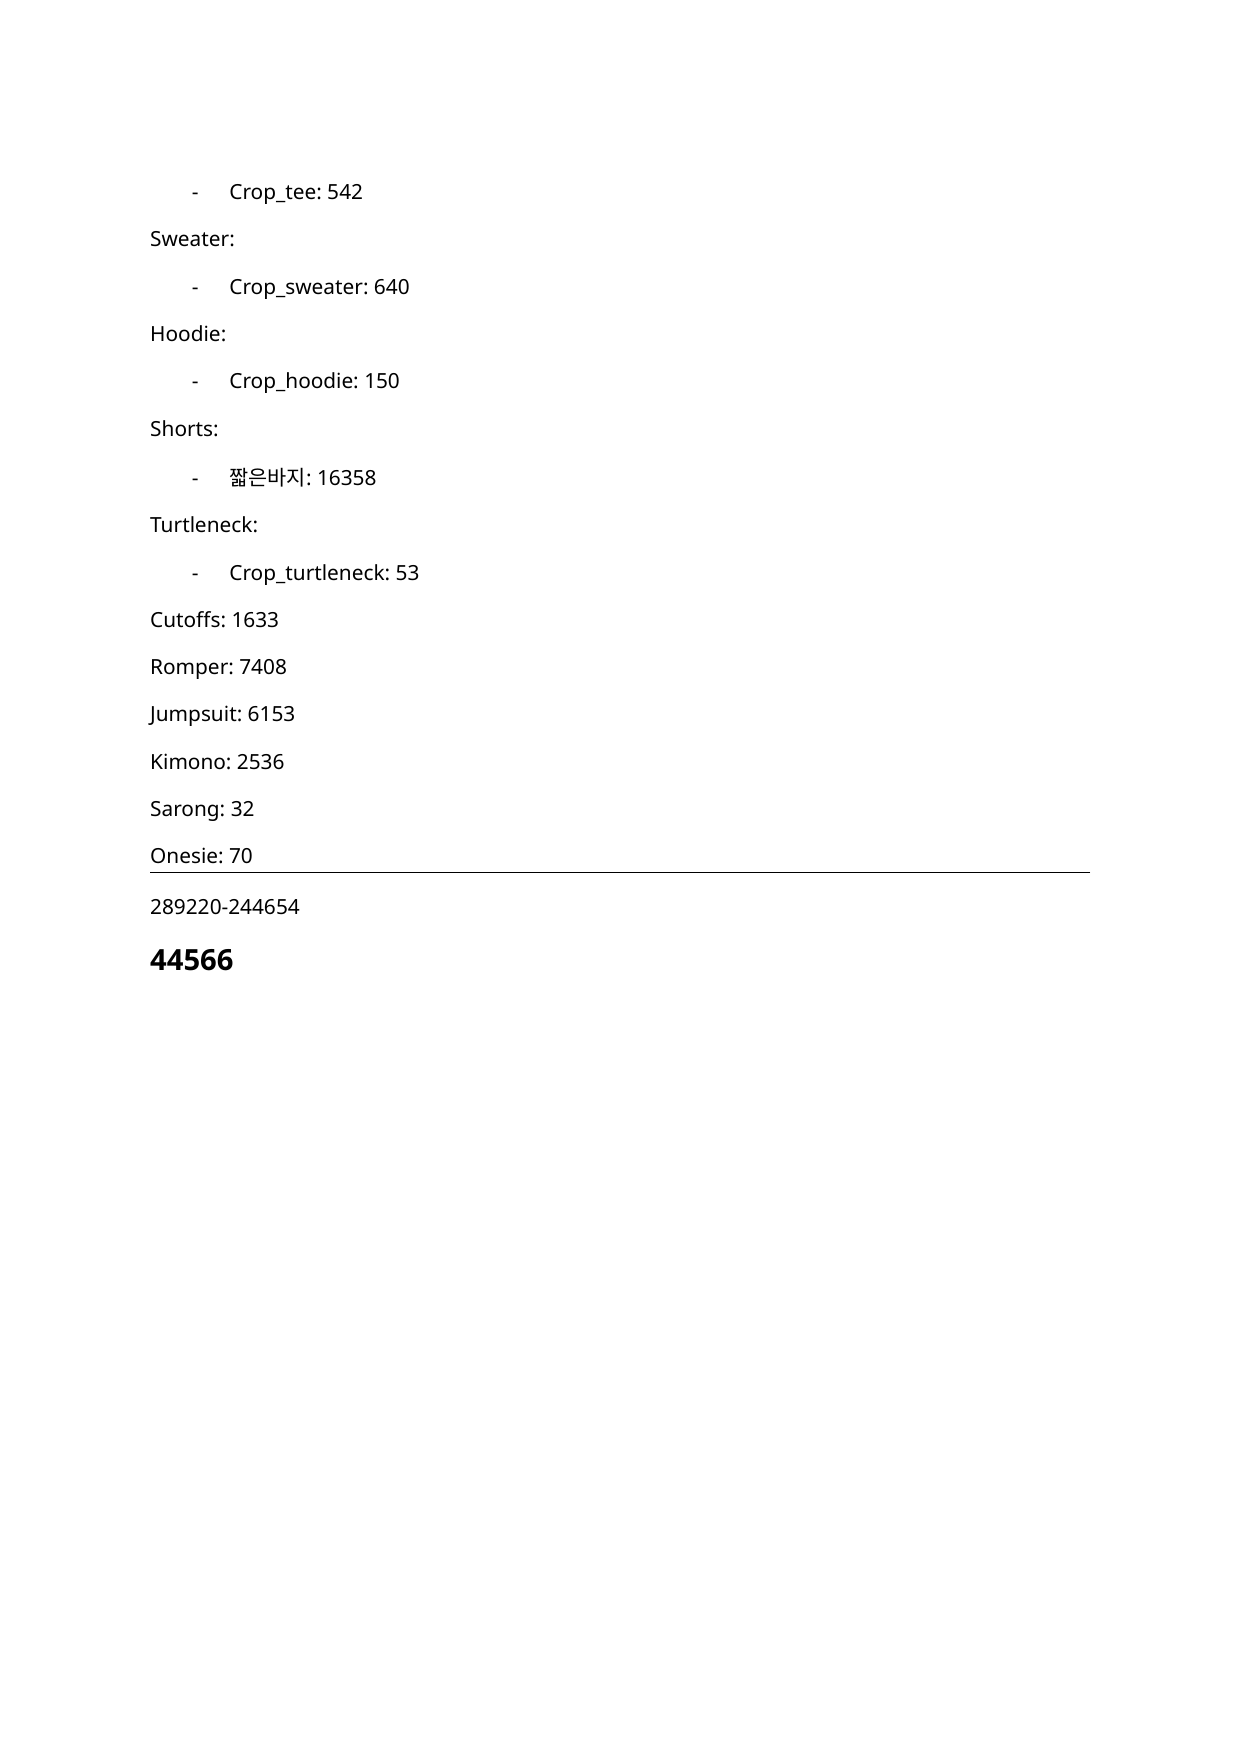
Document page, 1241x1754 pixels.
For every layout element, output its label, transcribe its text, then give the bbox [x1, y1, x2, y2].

list 짧은바지: 16358 [192, 461, 1090, 491]
text 44566 [150, 939, 1090, 979]
text Onesie: 70 [150, 841, 1090, 872]
text Sweater: [150, 224, 1090, 253]
text Sarong: 32 [150, 794, 1090, 822]
list Crop_turtleneck: 53 [192, 558, 1090, 586]
text Shorts: [150, 414, 1090, 442]
list Crop_tee: 542 [192, 177, 1090, 206]
text Romper: 7408 [150, 652, 1090, 681]
text Jumpsuit: 6153 [150, 699, 1090, 728]
list Crop_hoodie: 150 [192, 366, 1090, 395]
text 289220-244654 [150, 892, 1090, 921]
text Cutoffs: 1633 [150, 605, 1090, 633]
list Crop_sweater: 640 [192, 272, 1090, 300]
text Kimono: 2536 [150, 747, 1090, 775]
text Hoodie: [150, 319, 1090, 347]
text Turtleneck: [150, 510, 1090, 539]
